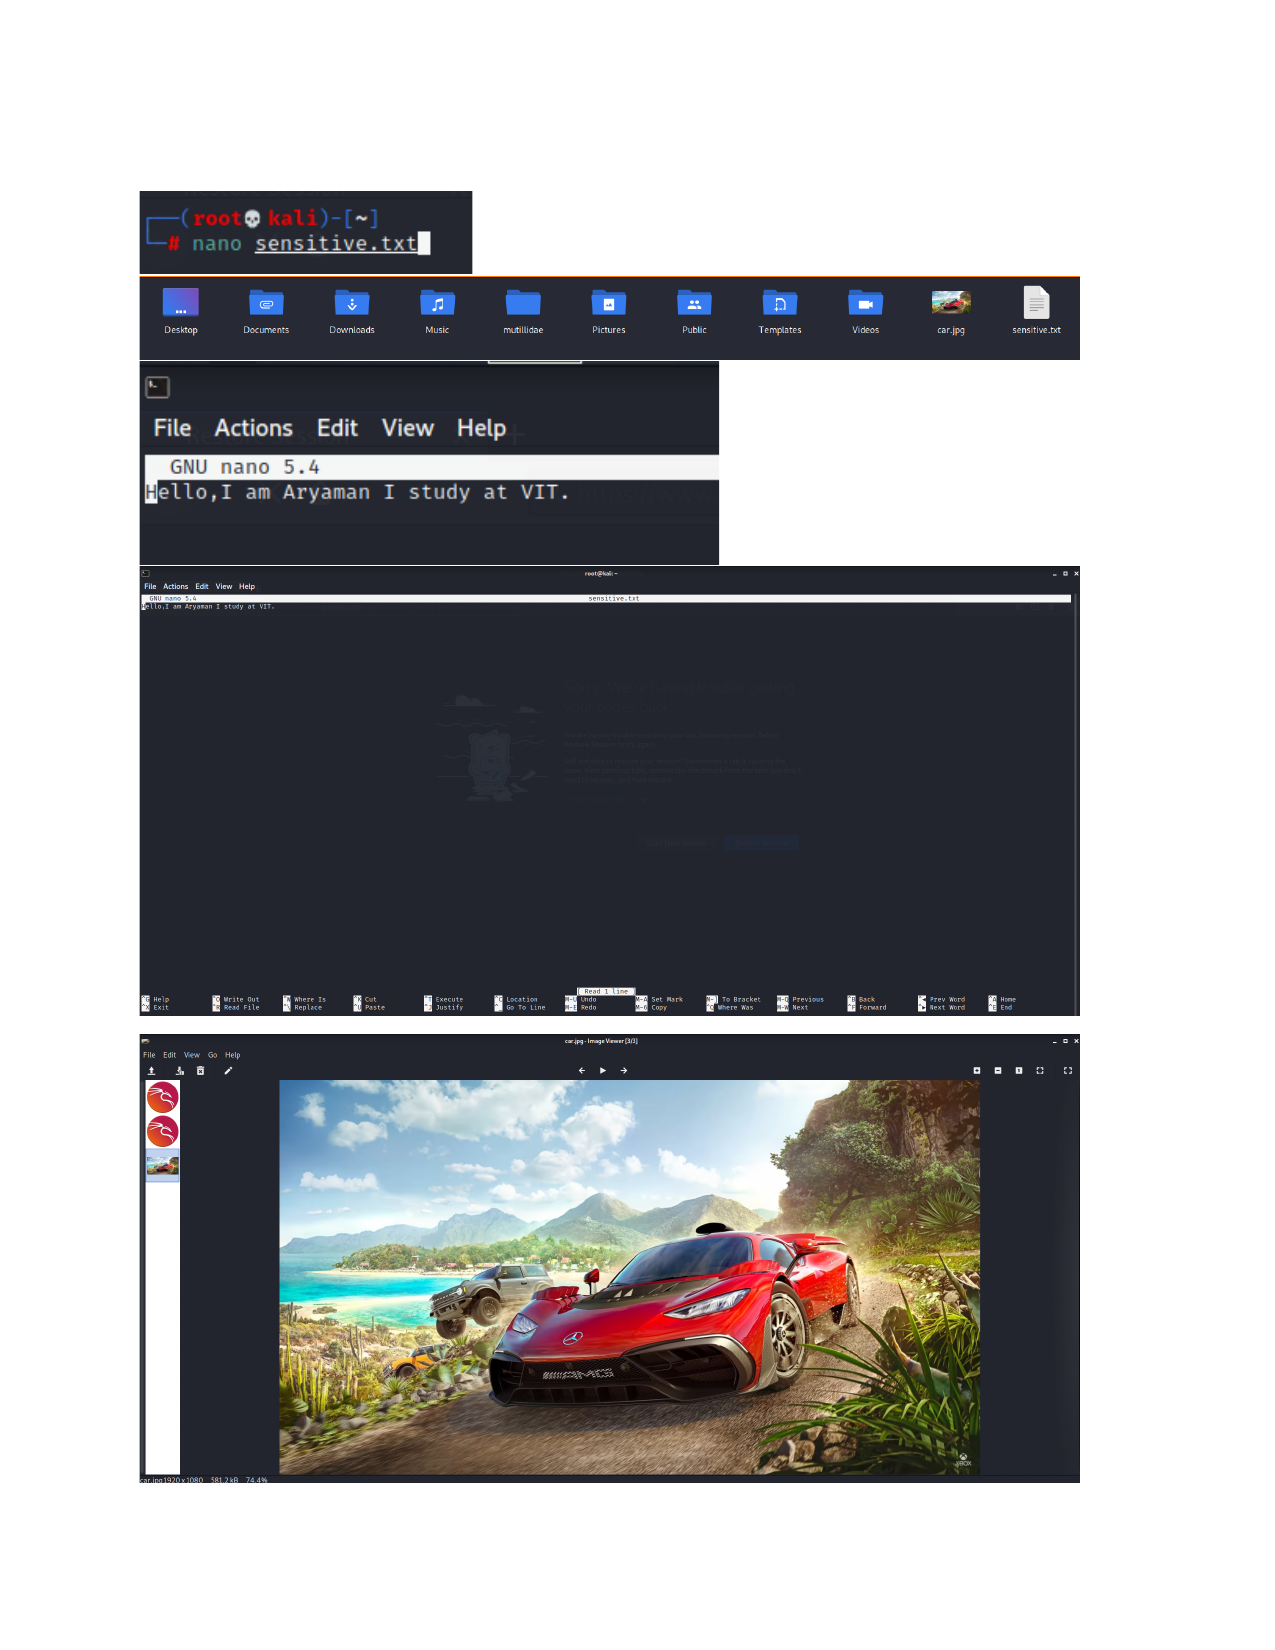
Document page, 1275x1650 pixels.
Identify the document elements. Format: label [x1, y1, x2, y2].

picture [139, 191, 473, 274]
picture [139, 1034, 1080, 1483]
picture [139, 361, 720, 565]
picture [139, 276, 1080, 360]
picture [139, 566, 1080, 1016]
